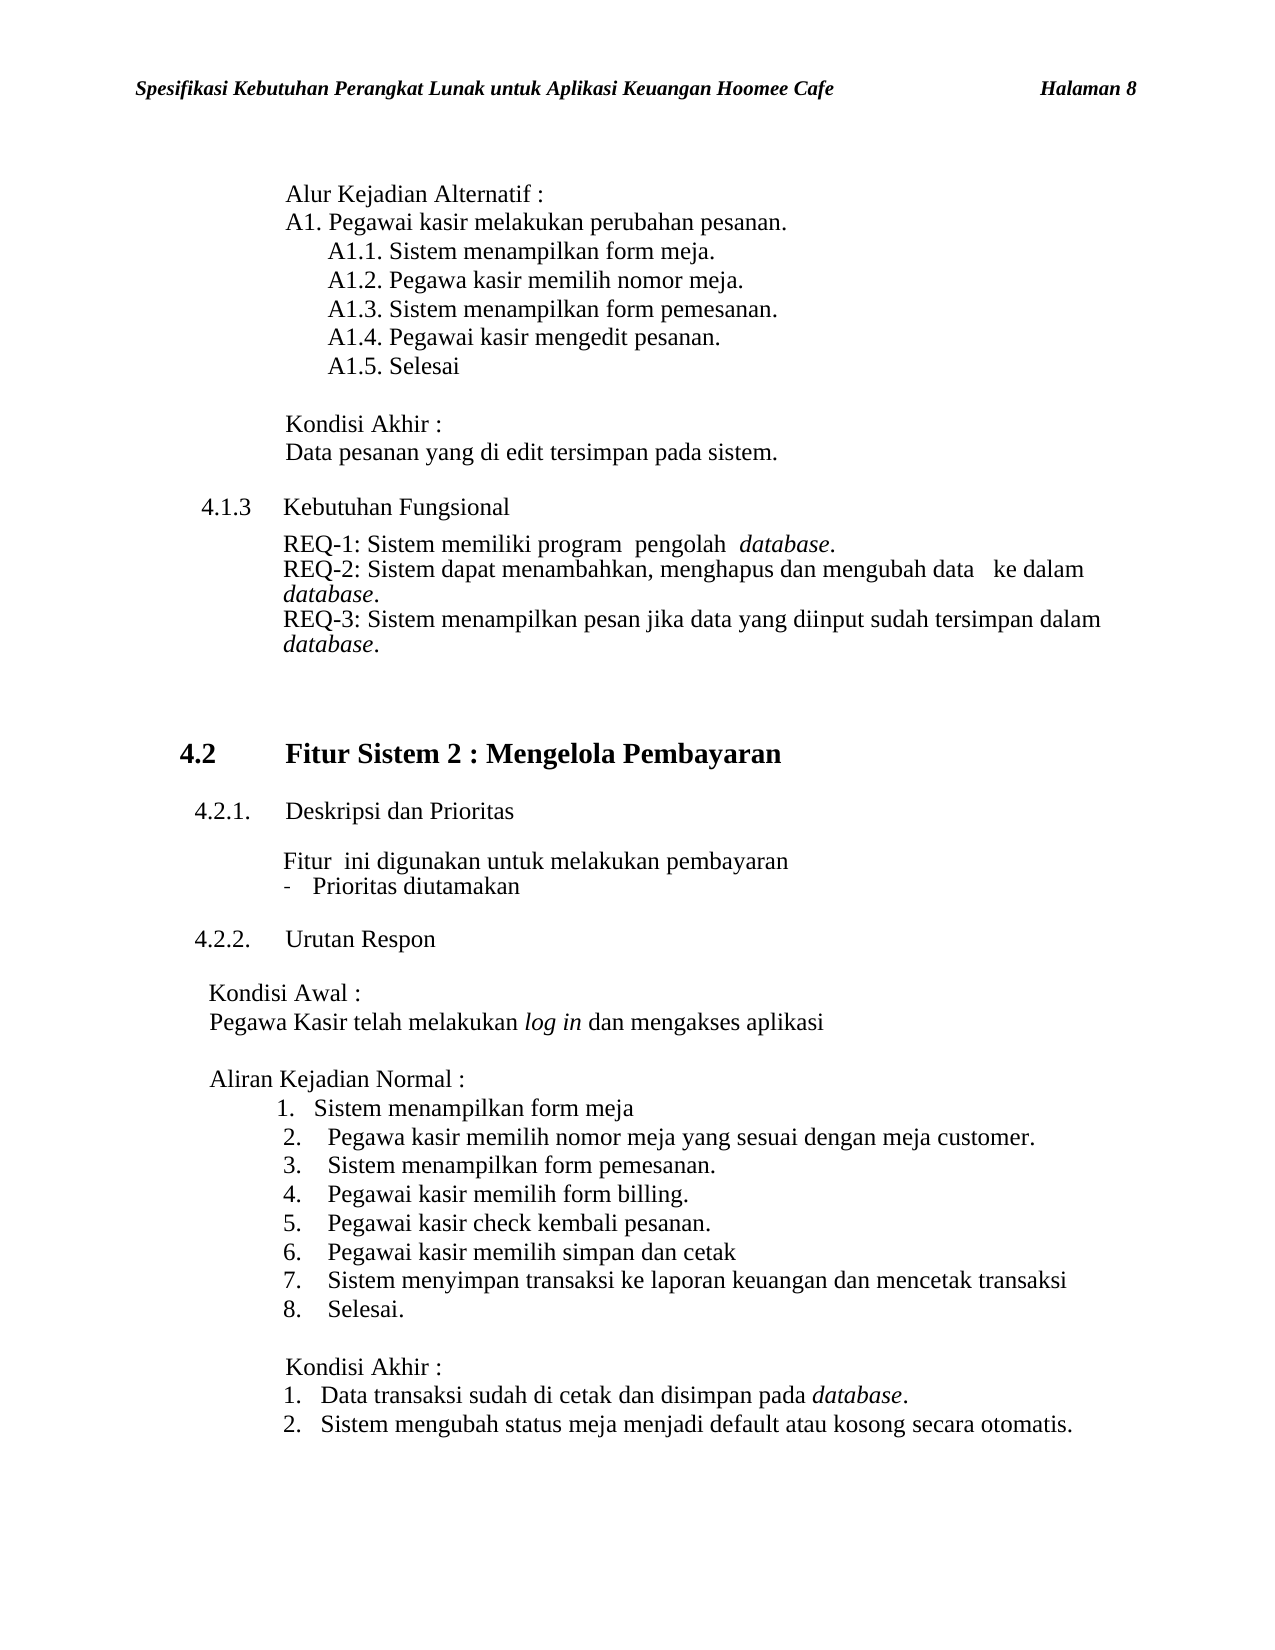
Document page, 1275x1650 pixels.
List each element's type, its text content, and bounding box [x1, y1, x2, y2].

subtitle Fitur Sistem 2 : Mengelola Pembayaran [179, 737, 1140, 770]
text A1.1. Sistem menampilkan form meja. [327, 236, 1140, 265]
list Pegawa Kasir telah melakukan log in dan mengakses aplikasi [209, 1007, 1140, 1036]
text Alur Kejadian Alternatif : [283, 179, 1140, 207]
list Pegawai kasir memilih form billing. [283, 1179, 1140, 1208]
text Kondisi Akhir : [283, 409, 1140, 437]
text REQ-2: Sistem dapat menambahkan, menghapus dan mengubah data ke dalam database. [283, 557, 1140, 607]
text A1.3. Sistem menampilkan form pemesanan. [327, 294, 1140, 322]
list Sistem menyimpan transaksi ke laporan keuangan dan mencetak transaksi [283, 1266, 1140, 1294]
text A1.2. Pegawa kasir memilih nomor meja. [327, 265, 1140, 294]
text REQ-1: Sistem memiliki program pengolah database. [283, 532, 1140, 557]
list Deskripsi dan Prioritas [194, 799, 1140, 824]
list Sistem menampilkan form meja [276, 1093, 1140, 1122]
text A1.4. Pegawai kasir mengedit pesanan. [327, 322, 1140, 351]
list Urutan Respon [194, 924, 1140, 953]
list Kondisi Awal : [208, 978, 1140, 1007]
text 4.1.3 Kebutuhan Fungsional [201, 495, 1140, 520]
list Selesai. [283, 1294, 1140, 1323]
list Prioritas diutamakan [283, 874, 1140, 899]
list A1. Pegawai kasir melakukan perubahan pesanan. [283, 207, 1140, 236]
list Pegawa kasir memilih nomor meja yang sesuai dengan meja customer. [283, 1122, 1140, 1151]
list Pegawai kasir memilih simpan dan cetak [283, 1237, 1140, 1266]
list Pegawai kasir check kembali pesanan. [283, 1208, 1140, 1237]
list Aliran Kejadian Normal : [209, 1064, 1140, 1093]
text A1.5. Selesai [327, 351, 1140, 380]
list Sistem mengubah status meja menjadi default atau kosong secara otomatis. [283, 1409, 1140, 1438]
text REQ-3: Sistem menampilkan pesan jika data yang diinput sudah tersimpan dalam database. [283, 607, 1140, 657]
text Fitur ini digunakan untuk melakukan pembayaran [283, 849, 1140, 874]
list Data transaksi sudah di cetak dan disimpan pada database. [283, 1381, 1140, 1409]
list Sistem menampilkan form pemesanan. [283, 1151, 1140, 1179]
text Data pesanan yang di edit tersimpan pada sistem. [283, 437, 1140, 466]
text Kondisi Akhir : [283, 1352, 1140, 1381]
